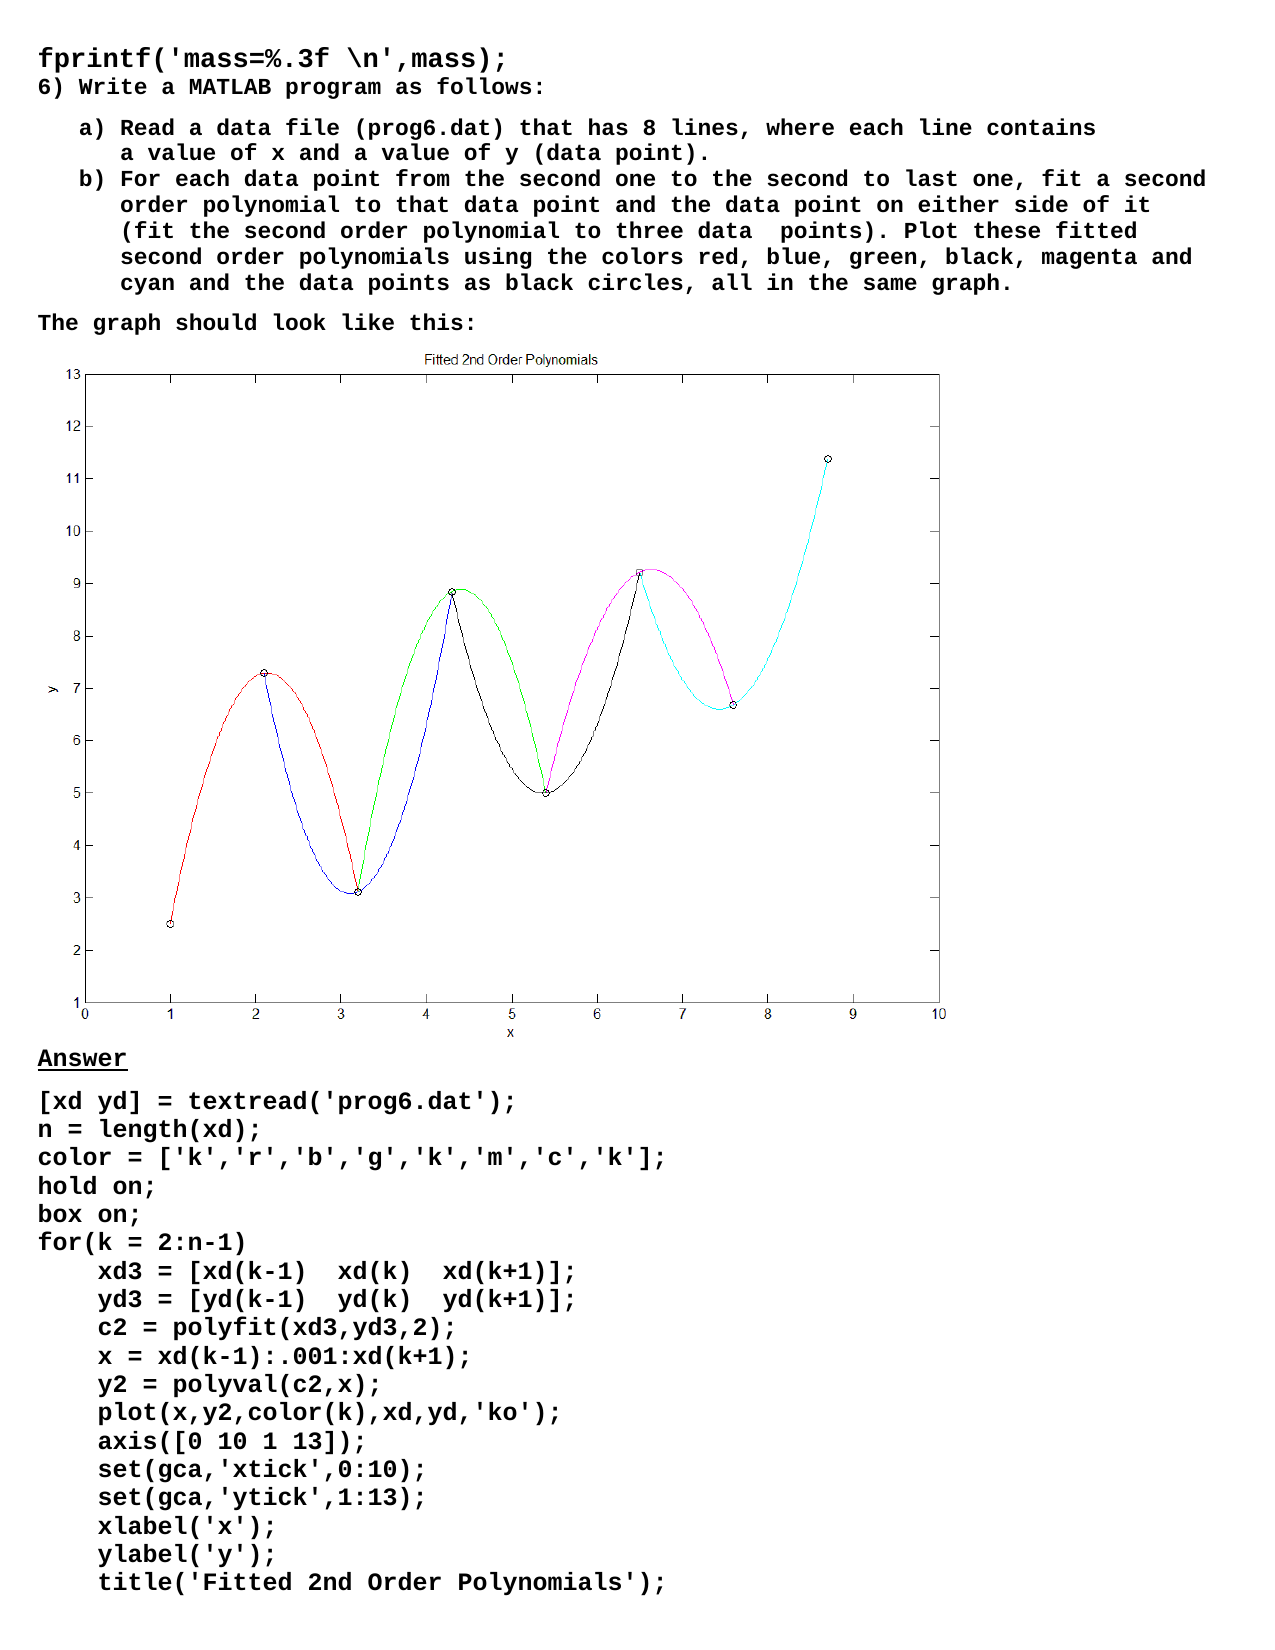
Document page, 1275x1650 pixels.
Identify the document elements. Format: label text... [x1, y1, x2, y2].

text n = length(xd); [37, 1117, 1237, 1145]
text Answer [37, 1046, 1237, 1074]
text 6) Write a MATLAB program as follows: [37, 76, 1237, 102]
text a value of x and a value of y (data point). [37, 142, 1237, 168]
text y2 = polyval(c2,x); [37, 1372, 1237, 1400]
text box on; [37, 1202, 1237, 1230]
text plot(x,y2,color(k),xd,yd,'ko'); [37, 1400, 1237, 1428]
text x = xd(k-1):.001:xd(k+1); [37, 1343, 1237, 1372]
text The graph should look like this: [37, 312, 1237, 337]
text second order polynomials using the colors red, blue, green, black, magenta and [37, 246, 1237, 271]
text axis([0 10 1 13]); [37, 1428, 1237, 1457]
text set(gca,'ytick',1:13); [37, 1485, 1237, 1513]
text hold on; [37, 1173, 1237, 1202]
text b) For each data point from the second one to the second to last one, fit a second [37, 168, 1237, 194]
text set(gca,'xtick',0:10); [37, 1457, 1237, 1485]
text (fit the second order polynomial to three data points). Plot these fitted [37, 219, 1237, 246]
text title('Fitted 2nd Order Polynomials'); [37, 1570, 1237, 1598]
text c2 = polyfit(xd3,yd3,2); [37, 1315, 1237, 1343]
text cyan and the data points as black circles, all in the same graph. [37, 271, 1237, 297]
text color = ['k','r','b','g','k','m','c','k']; [37, 1145, 1237, 1173]
text ylabel('y'); [37, 1542, 1237, 1570]
text fprintf('mass=%.3f \n',mass); [37, 45, 1237, 76]
text [xd yd] = textread('prog6.dat'); [37, 1088, 1237, 1117]
picture [37, 347, 952, 1046]
text xd3 = [xd(k-1) xd(k) xd(k+1)]; [37, 1258, 1237, 1287]
text order polynomial to that data point and the data point on either side of it [37, 194, 1237, 219]
text xlabel('x'); [37, 1513, 1237, 1542]
text a) Read a data file (prog6.dat) that has 8 lines, where each line contains [37, 116, 1237, 142]
text for(k = 2:n-1) [37, 1230, 1237, 1258]
text yd3 = [yd(k-1) yd(k) yd(k+1)]; [37, 1287, 1237, 1315]
